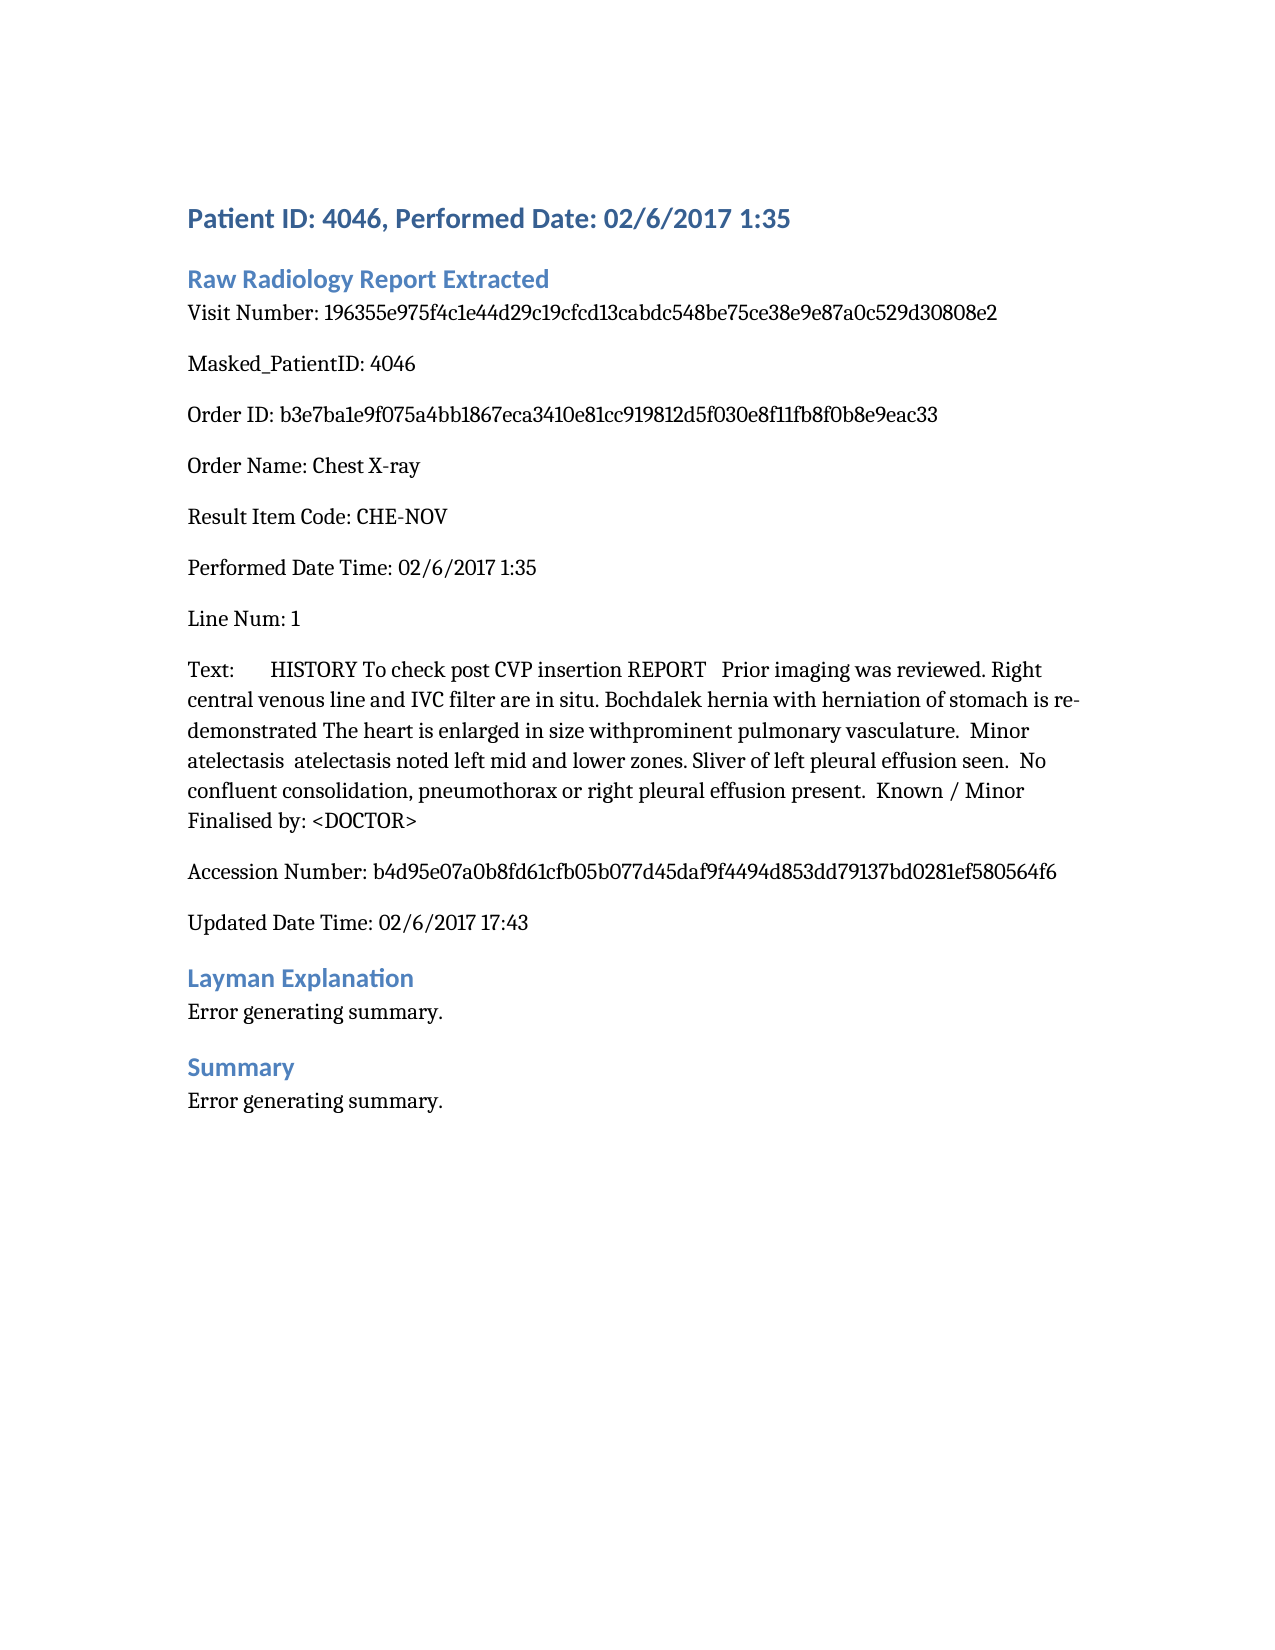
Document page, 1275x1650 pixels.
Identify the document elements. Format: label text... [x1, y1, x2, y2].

text Order Name: Chest X-ray [187, 453, 1087, 479]
text Error generating summary. [187, 999, 1087, 1025]
text Updated Date Time: 02/6/2017 17:43 [187, 910, 1087, 936]
subtitle Patient ID: 4046, Performed Date: 02/6/2017 1:35 [187, 200, 1087, 236]
text Visit Number: 196355e975f4c1e44d29c19cfcd13cabdc548be75ce38e9e87a0c529d30808e2 [187, 300, 1087, 326]
text Accession Number: b4d95e07a0b8fd61cfb05b077d45daf9f4494d853dd79137bd0281ef580564f6 [187, 859, 1087, 885]
text Performed Date Time: 02/6/2017 1:35 [187, 555, 1087, 581]
subtitle Raw Radiology Report Extracted [187, 262, 1087, 295]
subtitle Layman Explanation [187, 961, 1087, 994]
text Masked_PatientID: 4046 [187, 351, 1087, 377]
text Order ID: b3e7ba1e9f075a4bb1867eca3410e81cc919812d5f030e8f11fb8f0b8e9eac33 [187, 402, 1087, 428]
text Error generating summary. [187, 1088, 1087, 1114]
text Text: HISTORY To check post CVP insertion REPORT Prior imaging was reviewed. Right central venous line and IVC filter are in situ. Bochdalek hernia with herniation of stomach is re-demonstrated The heart is enlarged in size withprominent pulmonary vasculature. Minor atelectasis atelectasis noted left mid and lower zones. Sliver of left pleural effusion seen. No confluent consolidation, pneumothorax or right pleural effusion present. Known / Minor Finalised by: <DOCTOR> [187, 657, 1087, 834]
text Result Item Code: CHE-NOV [187, 504, 1087, 530]
subtitle Summary [187, 1050, 1087, 1083]
text Line Num: 1 [187, 606, 1087, 632]
